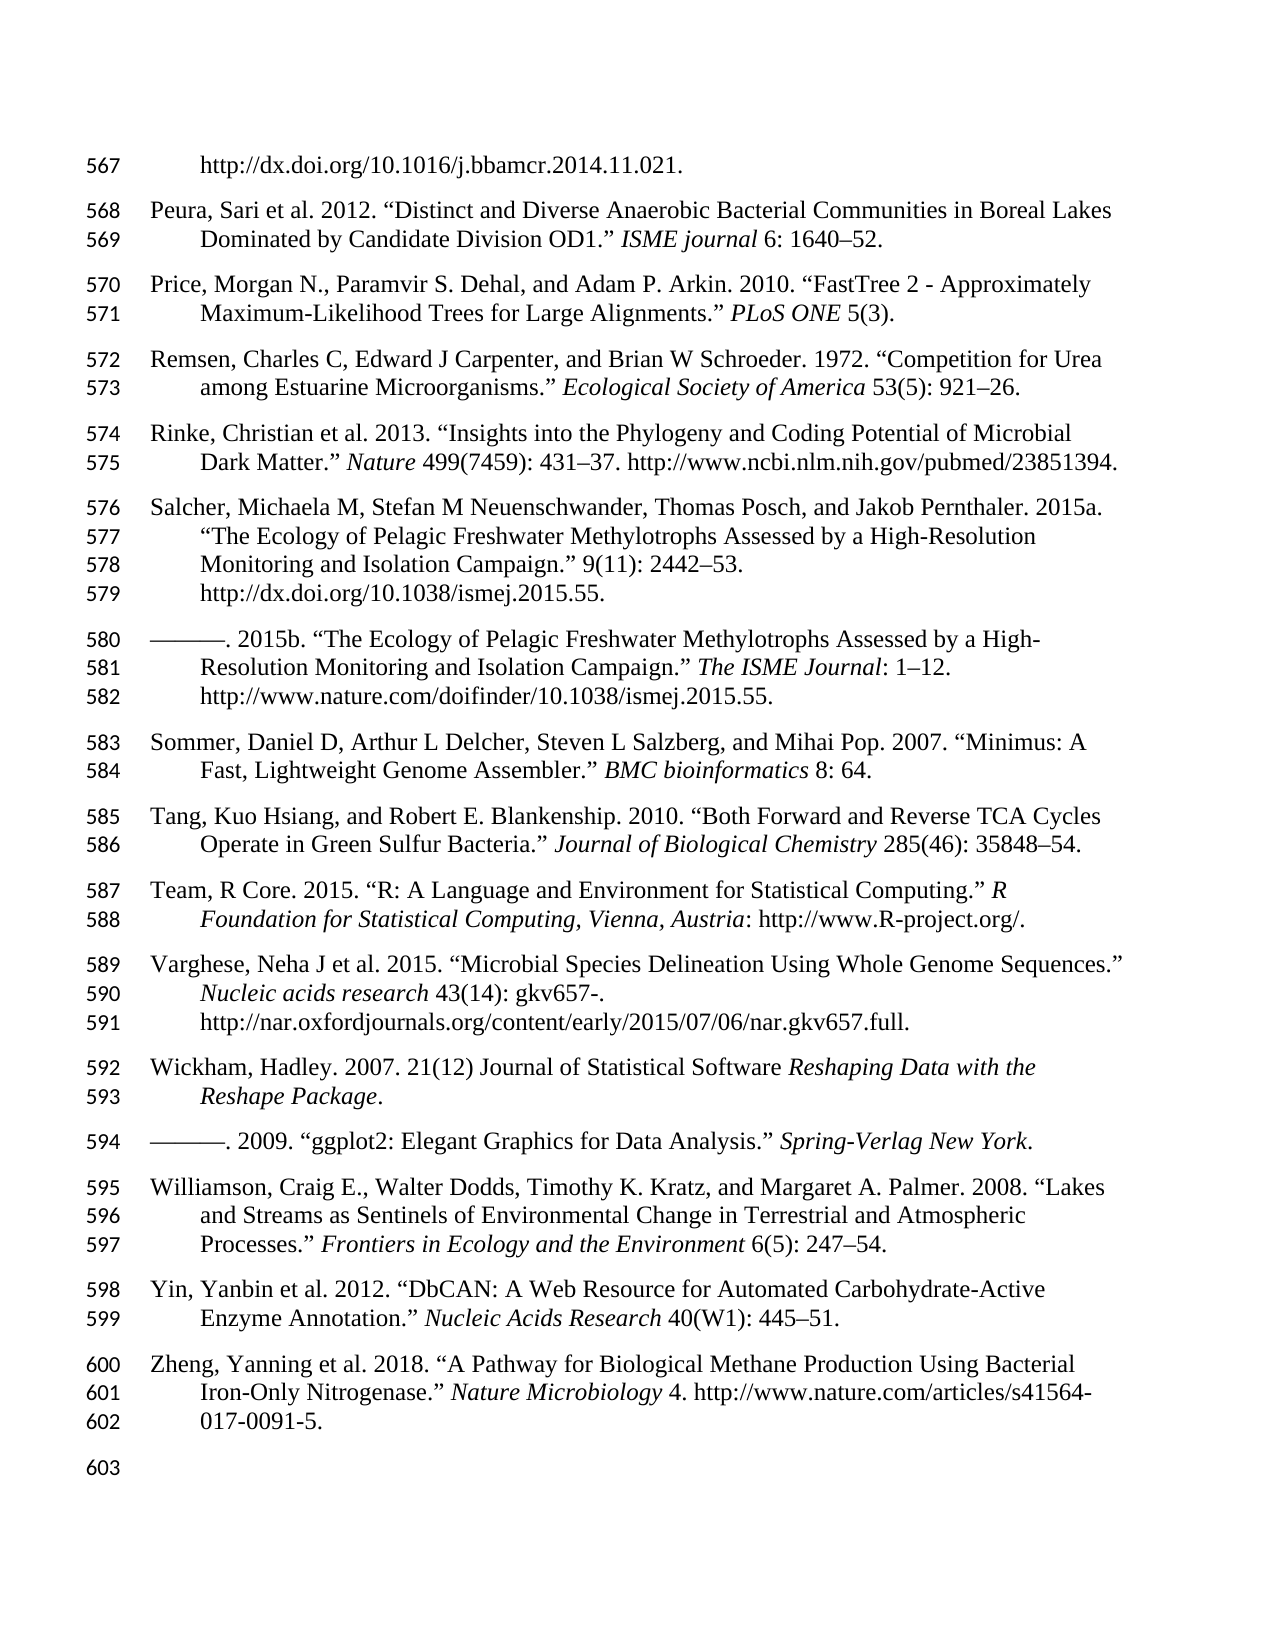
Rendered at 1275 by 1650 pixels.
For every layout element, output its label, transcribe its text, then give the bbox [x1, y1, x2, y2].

text Varghese, Neha J et al. 2015. “Microbial Species Delineation Using Whole Genome Sequences.” Nucleic acids research 43(14): gkv657-. http://nar.oxfordjournals.org/content/early/2015/07/06/nar.gkv657.full. [150, 949, 1125, 1035]
text Wickham, Hadley. 2007. 21(12) Journal of Statistical Software Reshaping Data with the Reshape Package. [150, 1052, 1125, 1109]
text Sommer, Daniel D, Arthur L Delcher, Steven L Salzberg, and Mihai Pop. 2007. “Minimus: A Fast, Lightweight Genome Assembler.” BMC bioinformatics 8: 64. [150, 727, 1125, 784]
text Zheng, Yanning et al. 2018. “A Pathway for Biological Methane Production Using Bacterial Iron-Only Nitrogenase.” Nature Microbiology 4. http://www.nature.com/articles/s41564-017-0091-5. [150, 1349, 1125, 1435]
text Rinke, Christian et al. 2013. “Insights into the Phylogeny and Coding Potential of Microbial Dark Matter.” Nature 499(7459): 431–37. http://www.ncbi.nlm.nih.gov/pubmed/23851394. [150, 418, 1125, 475]
text Price, Morgan N., Paramvir S. Dehal, and Adam P. Arkin. 2010. “FastTree 2 - Approximately Maximum-Likelihood Trees for Large Alignments.” PLoS ONE 5(3). [150, 269, 1125, 327]
text ———. 2015b. “The Ecology of Pelagic Freshwater Methylotrophs Assessed by a High-Resolution Monitoring and Isolation Campaign.” The ISME Journal: 1–12. http://www.nature.com/doifinder/10.1038/ismej.2015.55. [150, 624, 1125, 710]
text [150, 150, 1125, 179]
text Williamson, Craig E., Walter Dodds, Timothy K. Kratz, and Margaret A. Palmer. 2008. “Lakes and Streams as Sentinels of Environmental Change in Terrestrial and Atmospheric Processes.” Frontiers in Ecology and the Environment 6(5): 247–54. [150, 1172, 1125, 1258]
text Yin, Yanbin et al. 2012. “DbCAN: A Web Resource for Automated Carbohydrate-Active Enzyme Annotation.” Nucleic Acids Research 40(W1): 445–51. [150, 1274, 1125, 1332]
text ———. 2009. “ggplot2: Elegant Graphics for Data Analysis.” Spring-Verlag New York. [150, 1126, 1125, 1155]
text Salcher, Michaela M, Stefan M Neuenschwander, Thomas Posch, and Jakob Pernthaler. 2015a. “The Ecology of Pelagic Freshwater Methylotrophs Assessed by a High-Resolution Monitoring and Isolation Campaign.” 9(11): 2442–53. http://dx.doi.org/10.1038/ismej.2015.55. [150, 492, 1125, 607]
text Remsen, Charles C, Edward J Carpenter, and Brian W Schroeder. 1972. “Competition for Urea among Estuarine Microorganisms.” Ecological Society of America 53(5): 921–26. [150, 344, 1125, 401]
text Team, R Core. 2015. “R: A Language and Environment for Statistical Computing.” R Foundation for Statistical Computing, Vienna, Austria: http://www.R-project.org/. [150, 875, 1125, 932]
text Tang, Kuo Hsiang, and Robert E. Blankenship. 2010. “Both Forward and Reverse TCA Cycles Operate in Green Sulfur Bacteria.” Journal of Biological Chemistry 285(46): 35848–54. [150, 801, 1125, 858]
text Peura, Sari et al. 2012. “Distinct and Diverse Anaerobic Bacterial Communities in Boreal Lakes Dominated by Candidate Division OD1.” ISME journal 6: 1640–52. [150, 195, 1125, 253]
